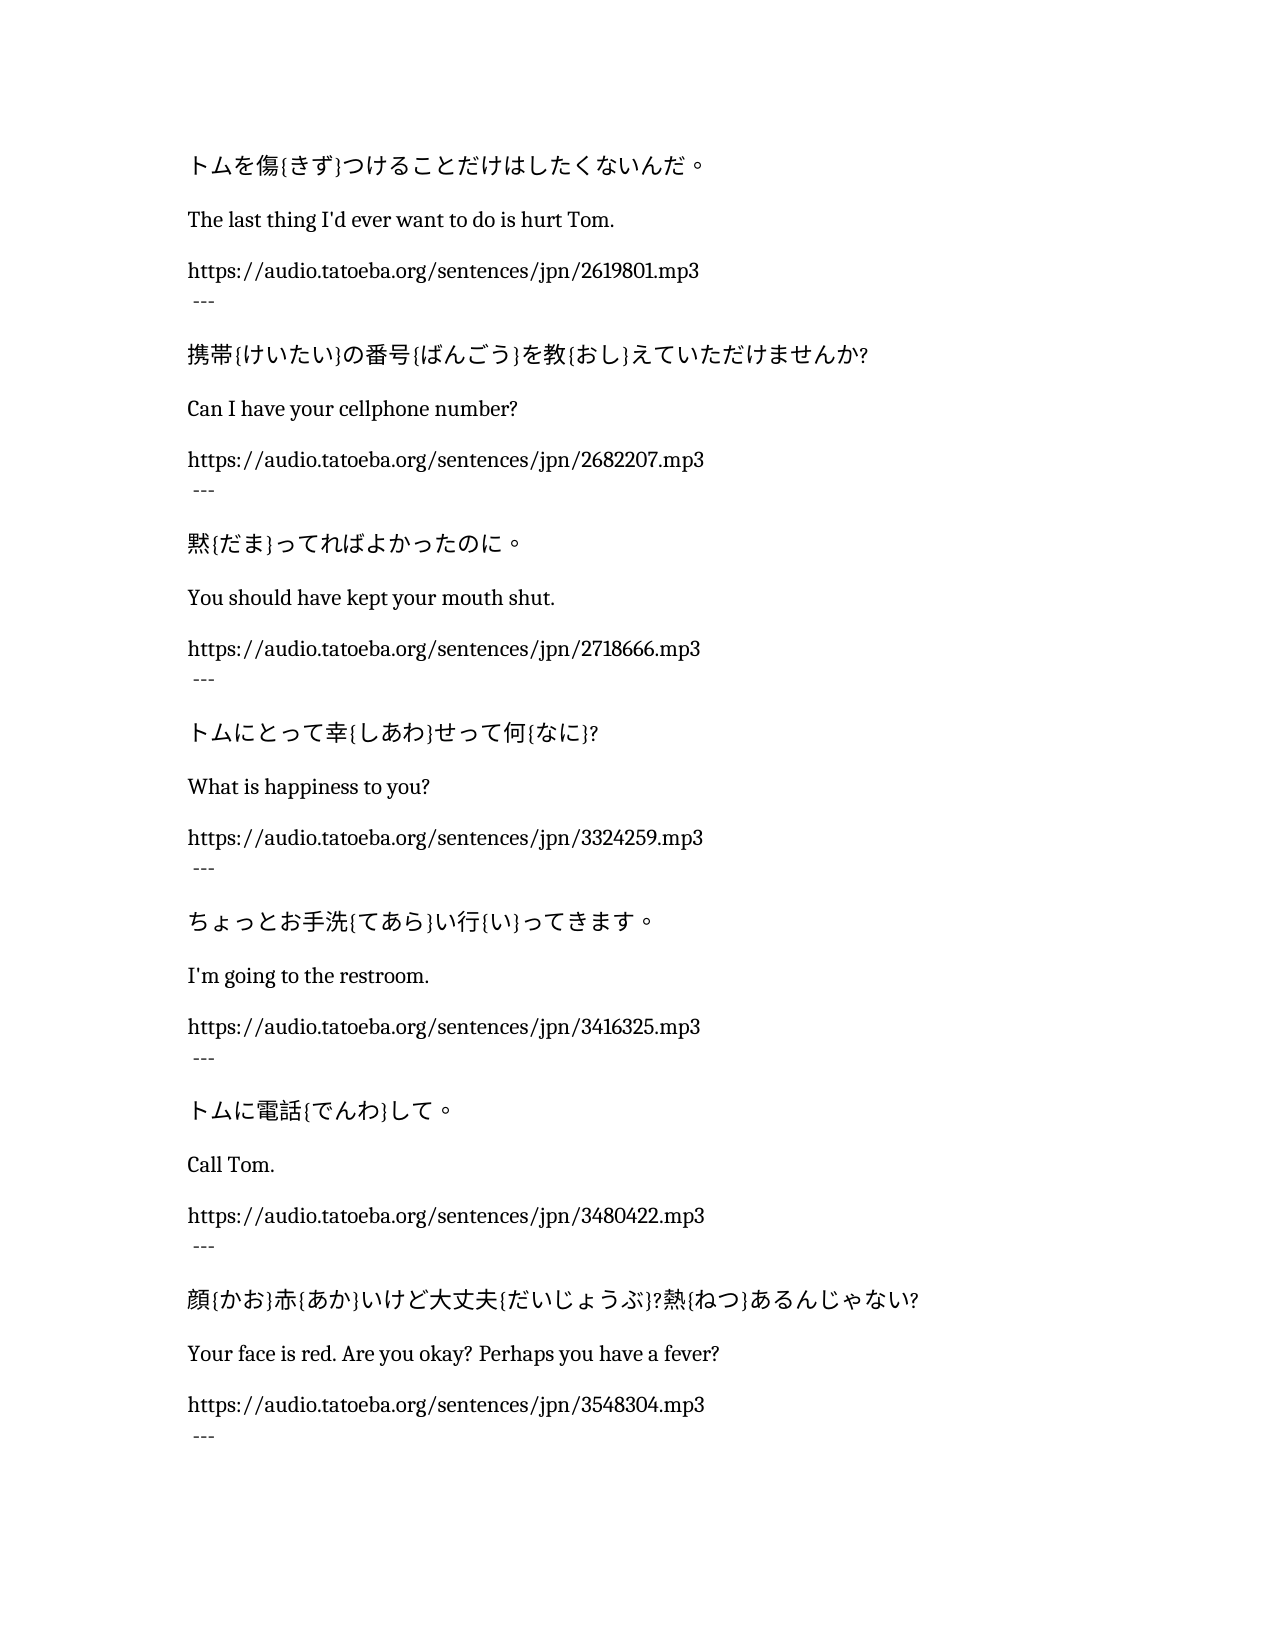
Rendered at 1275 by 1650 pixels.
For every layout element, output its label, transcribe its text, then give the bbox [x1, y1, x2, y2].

text 顔{かお}赤{あか}いけど大丈夫{だいじょうぶ}?熱{ねつ}あるんじゃない? [187, 1284, 1087, 1316]
text トムを傷{きず}つけることだけはしたくないんだ。 [187, 150, 1087, 181]
text 黙{だま}ってればよかったのに。 [187, 528, 1087, 559]
text Your face is red. Are you okay? Perhaps you have a fever? [187, 1341, 1087, 1367]
text The last thing I'd ever want to do is hurt Tom. [187, 207, 1087, 233]
text https://audio.tatoeba.org/sentences/jpn/2718666.mp3 --- [187, 636, 1087, 692]
text Can I have your cellphone number? [187, 396, 1087, 422]
text You should have kept your mouth shut. [187, 585, 1087, 611]
text トムにとって幸{しあわ}せって何{なに}? [187, 717, 1087, 748]
text 携帯{けいたい}の番号{ばんごう}を教{おし}えていただけませんか? [187, 339, 1087, 370]
text トムに電話{でんわ}して。 [187, 1095, 1087, 1127]
text https://audio.tatoeba.org/sentences/jpn/2619801.mp3 --- [187, 258, 1087, 314]
text https://audio.tatoeba.org/sentences/jpn/3480422.mp3 --- [187, 1203, 1087, 1260]
text I'm going to the restroom. [187, 963, 1087, 989]
text What is happiness to you? [187, 774, 1087, 800]
text https://audio.tatoeba.org/sentences/jpn/2682207.mp3 --- [187, 447, 1087, 503]
text https://audio.tatoeba.org/sentences/jpn/3416325.mp3 --- [187, 1014, 1087, 1071]
text ちょっとお手洗{てあら}い行{い}ってきます。 [187, 906, 1087, 937]
text https://audio.tatoeba.org/sentences/jpn/3548304.mp3 --- [187, 1392, 1087, 1449]
text Call Tom. [187, 1152, 1087, 1178]
text https://audio.tatoeba.org/sentences/jpn/3324259.mp3 --- [187, 825, 1087, 882]
